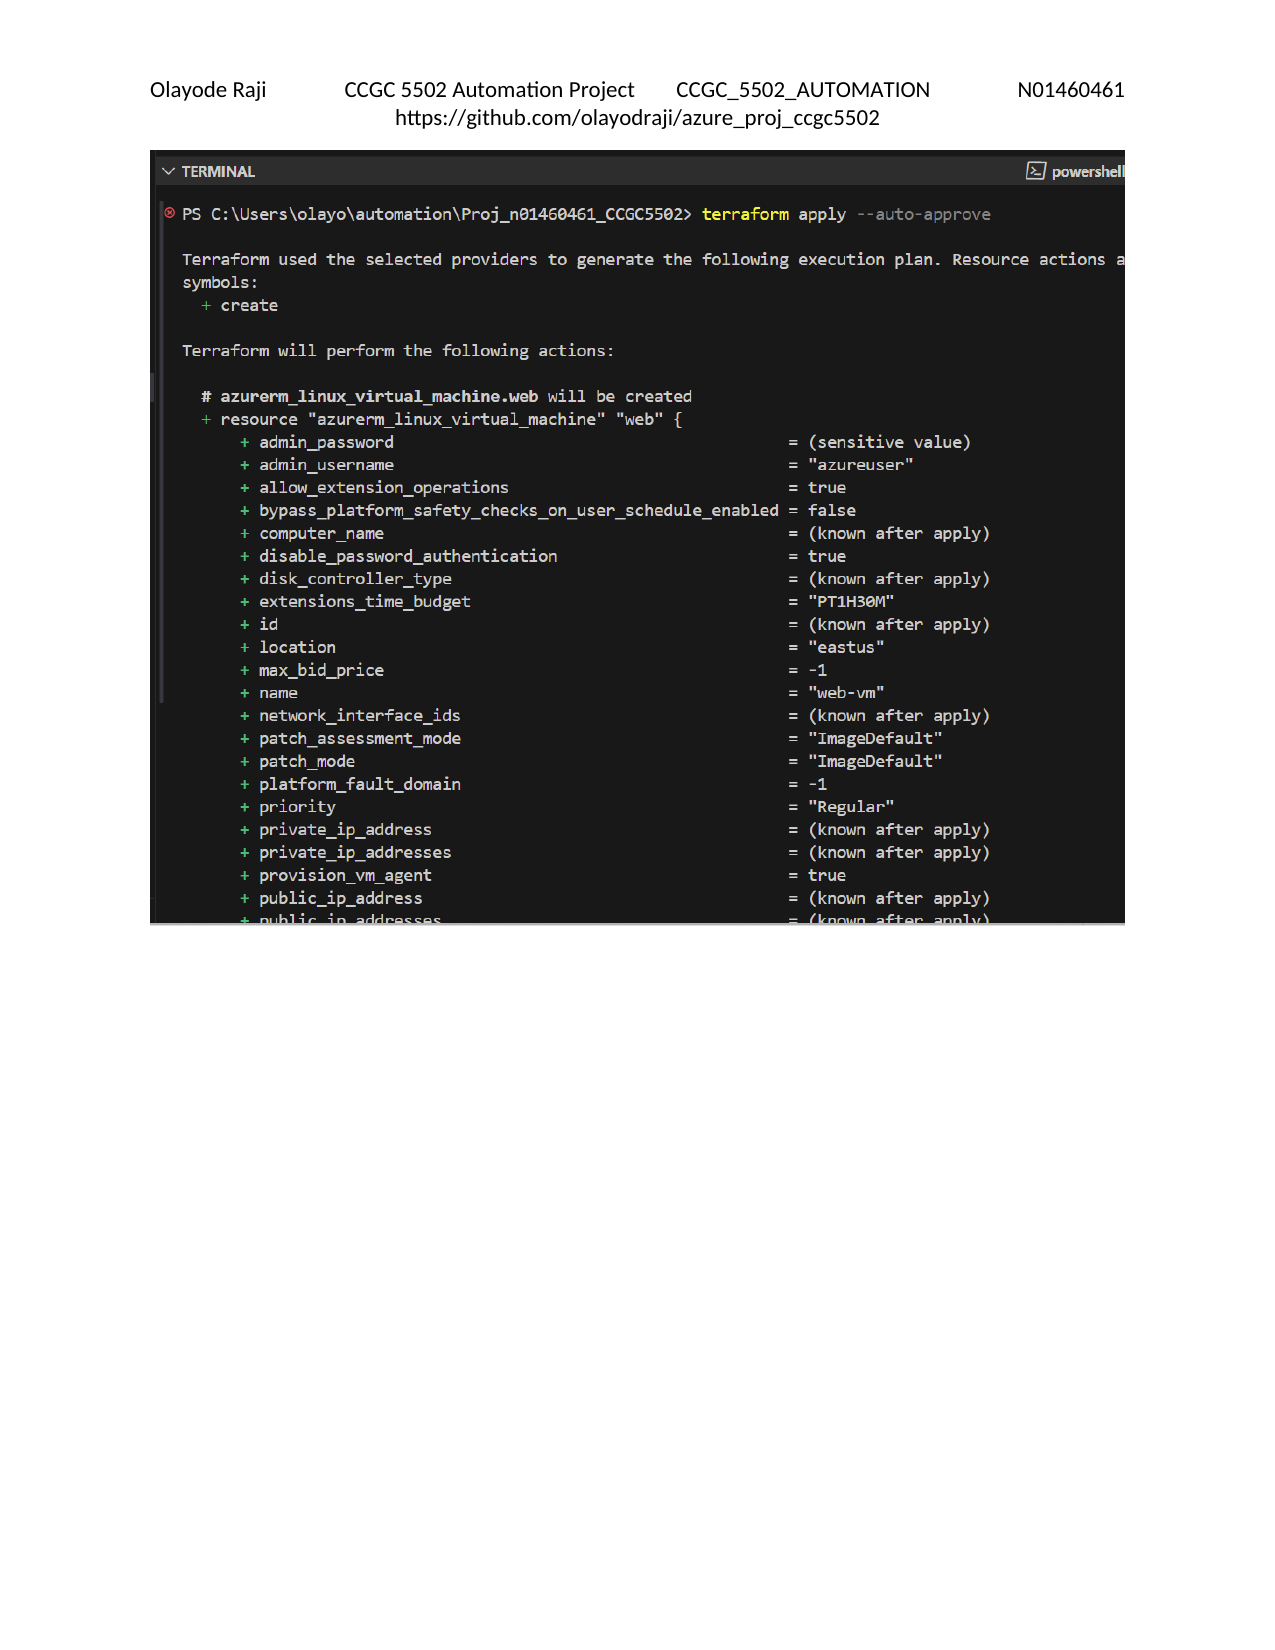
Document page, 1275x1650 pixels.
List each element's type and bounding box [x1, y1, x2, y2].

picture [150, 150, 1125, 926]
